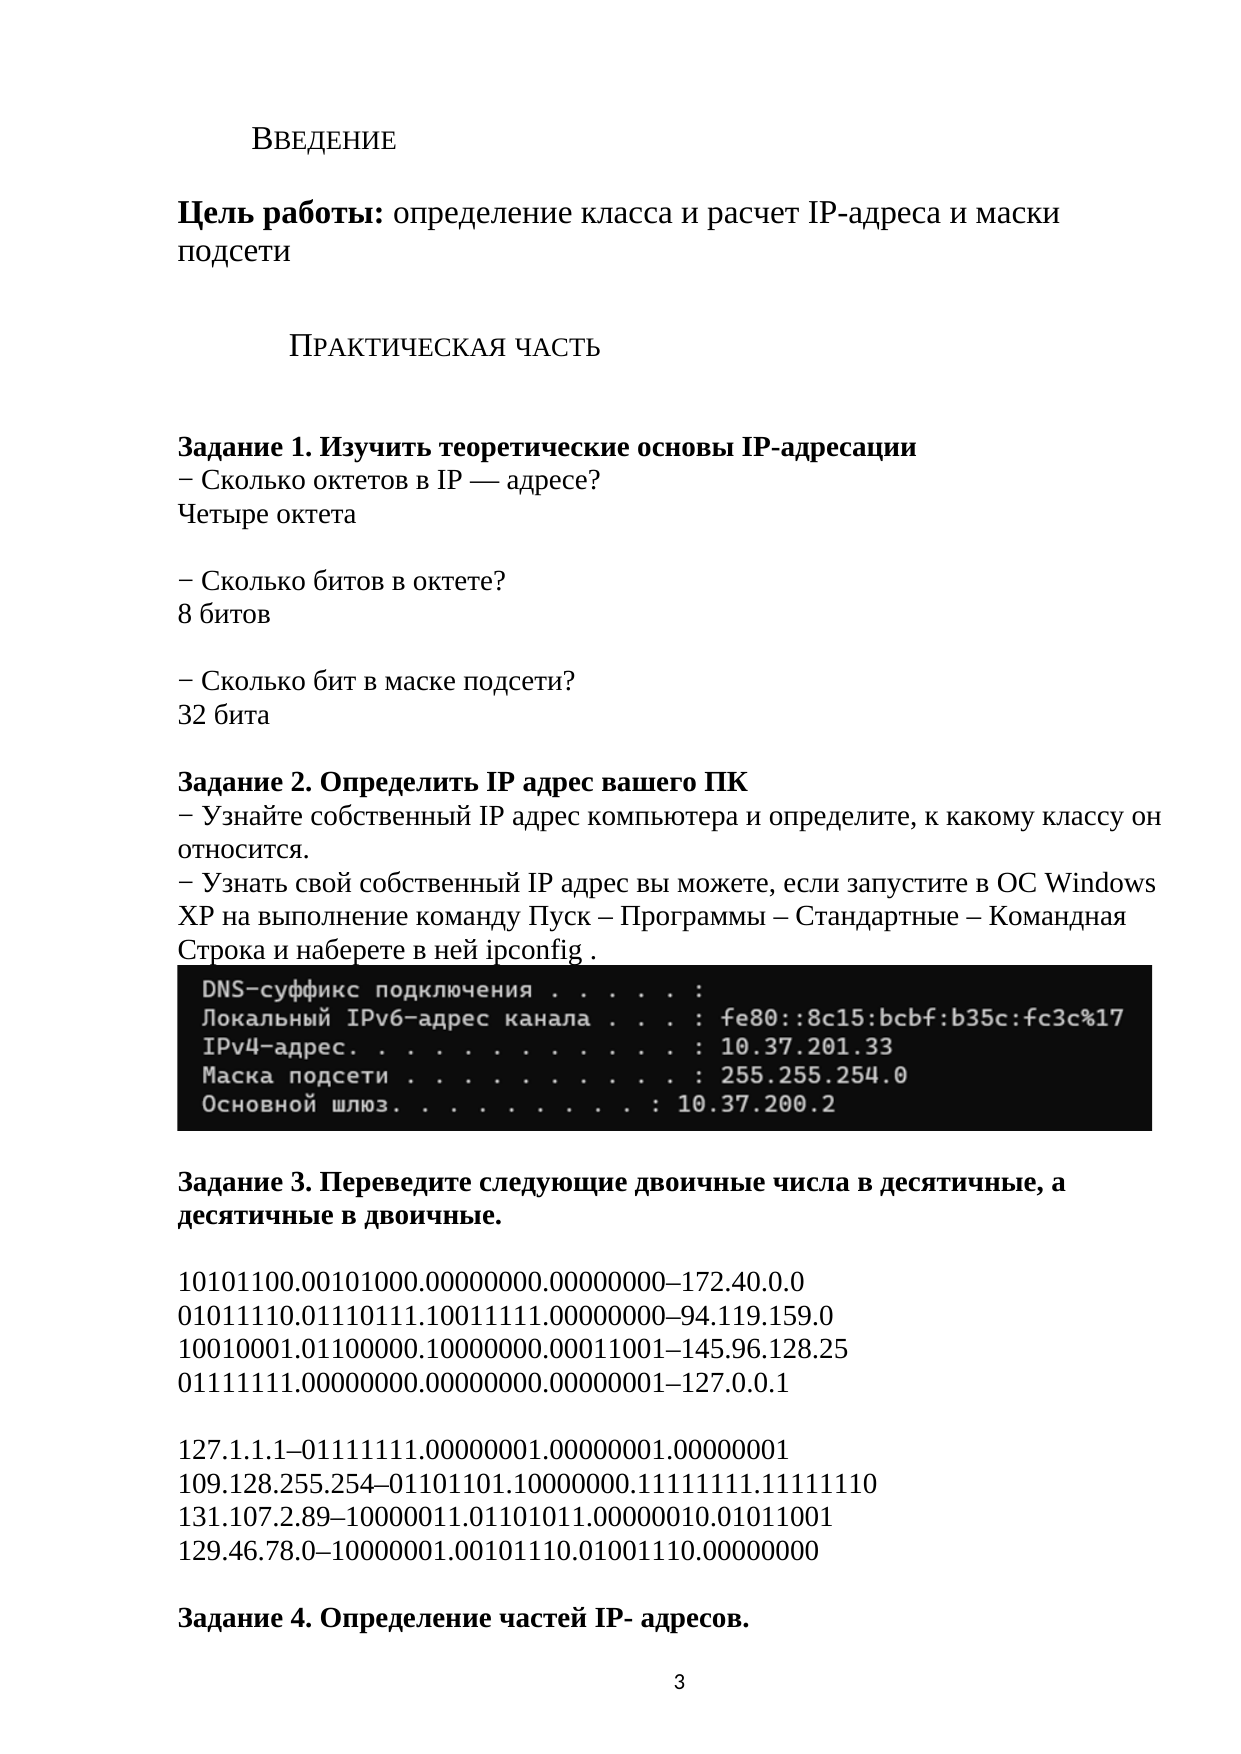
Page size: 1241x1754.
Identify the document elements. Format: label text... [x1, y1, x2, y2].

text 01111111.00000000.00000000.00000001–127.0.0.1 [177, 1365, 1181, 1399]
text − Сколько битов в октете? [177, 529, 1181, 596]
text Задание 2. Определить IP адрес вашего ПК − Узнайте собственный IP адрес компьютера и определите, к какому классу он относится. − Узнать свой собственный IP адрес вы можете, если запустите в ОС Windows XP на выполнение команду Пуск – Программы – Стандартные – Командная Строка и наберете в ней ipconfig . [177, 731, 1181, 965]
text Четыре октета [177, 496, 1181, 529]
text 32 бита [177, 697, 1181, 731]
text 01011110.01110111.10011111.00000000–94.119.159.0 [177, 1298, 1181, 1332]
picture [177, 965, 1153, 1131]
subtitle Введение [177, 118, 1181, 156]
text 10010001.01100000.10000000.00011001–145.96.128.25 [177, 1332, 1181, 1365]
text 8 битов [177, 596, 1181, 630]
text 109.128.255.254–01101101.10000000.11111111.11111110 [177, 1466, 1181, 1499]
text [177, 1566, 1181, 1633]
text Задание 1. Изучить теоретические основы IP-адресации − Сколько октетов в IP — адресе? [177, 400, 1181, 496]
text 131.107.2.89–10000011.01101011.00000010.01011001 [177, 1499, 1181, 1533]
text Задание 3. Переведите следующие двоичные числа в десятичные, а десятичные в двоичные. [177, 1130, 1181, 1231]
text 127.1.1.1–01111111.00000001.00000001.00000001 [177, 1432, 1181, 1466]
text 10101100.00101000.00000000.00000000–172.40.0.0 [177, 1264, 1181, 1298]
text Цель работы: определение класса и расчет IP-адреса и маски подсети [177, 192, 1181, 269]
subtitle Практическая часть [288, 326, 1181, 364]
text − Сколько бит в маске подсети? [177, 630, 1181, 697]
text 129.46.78.0–10000001.00101110.01001110.00000000 [177, 1533, 1181, 1566]
